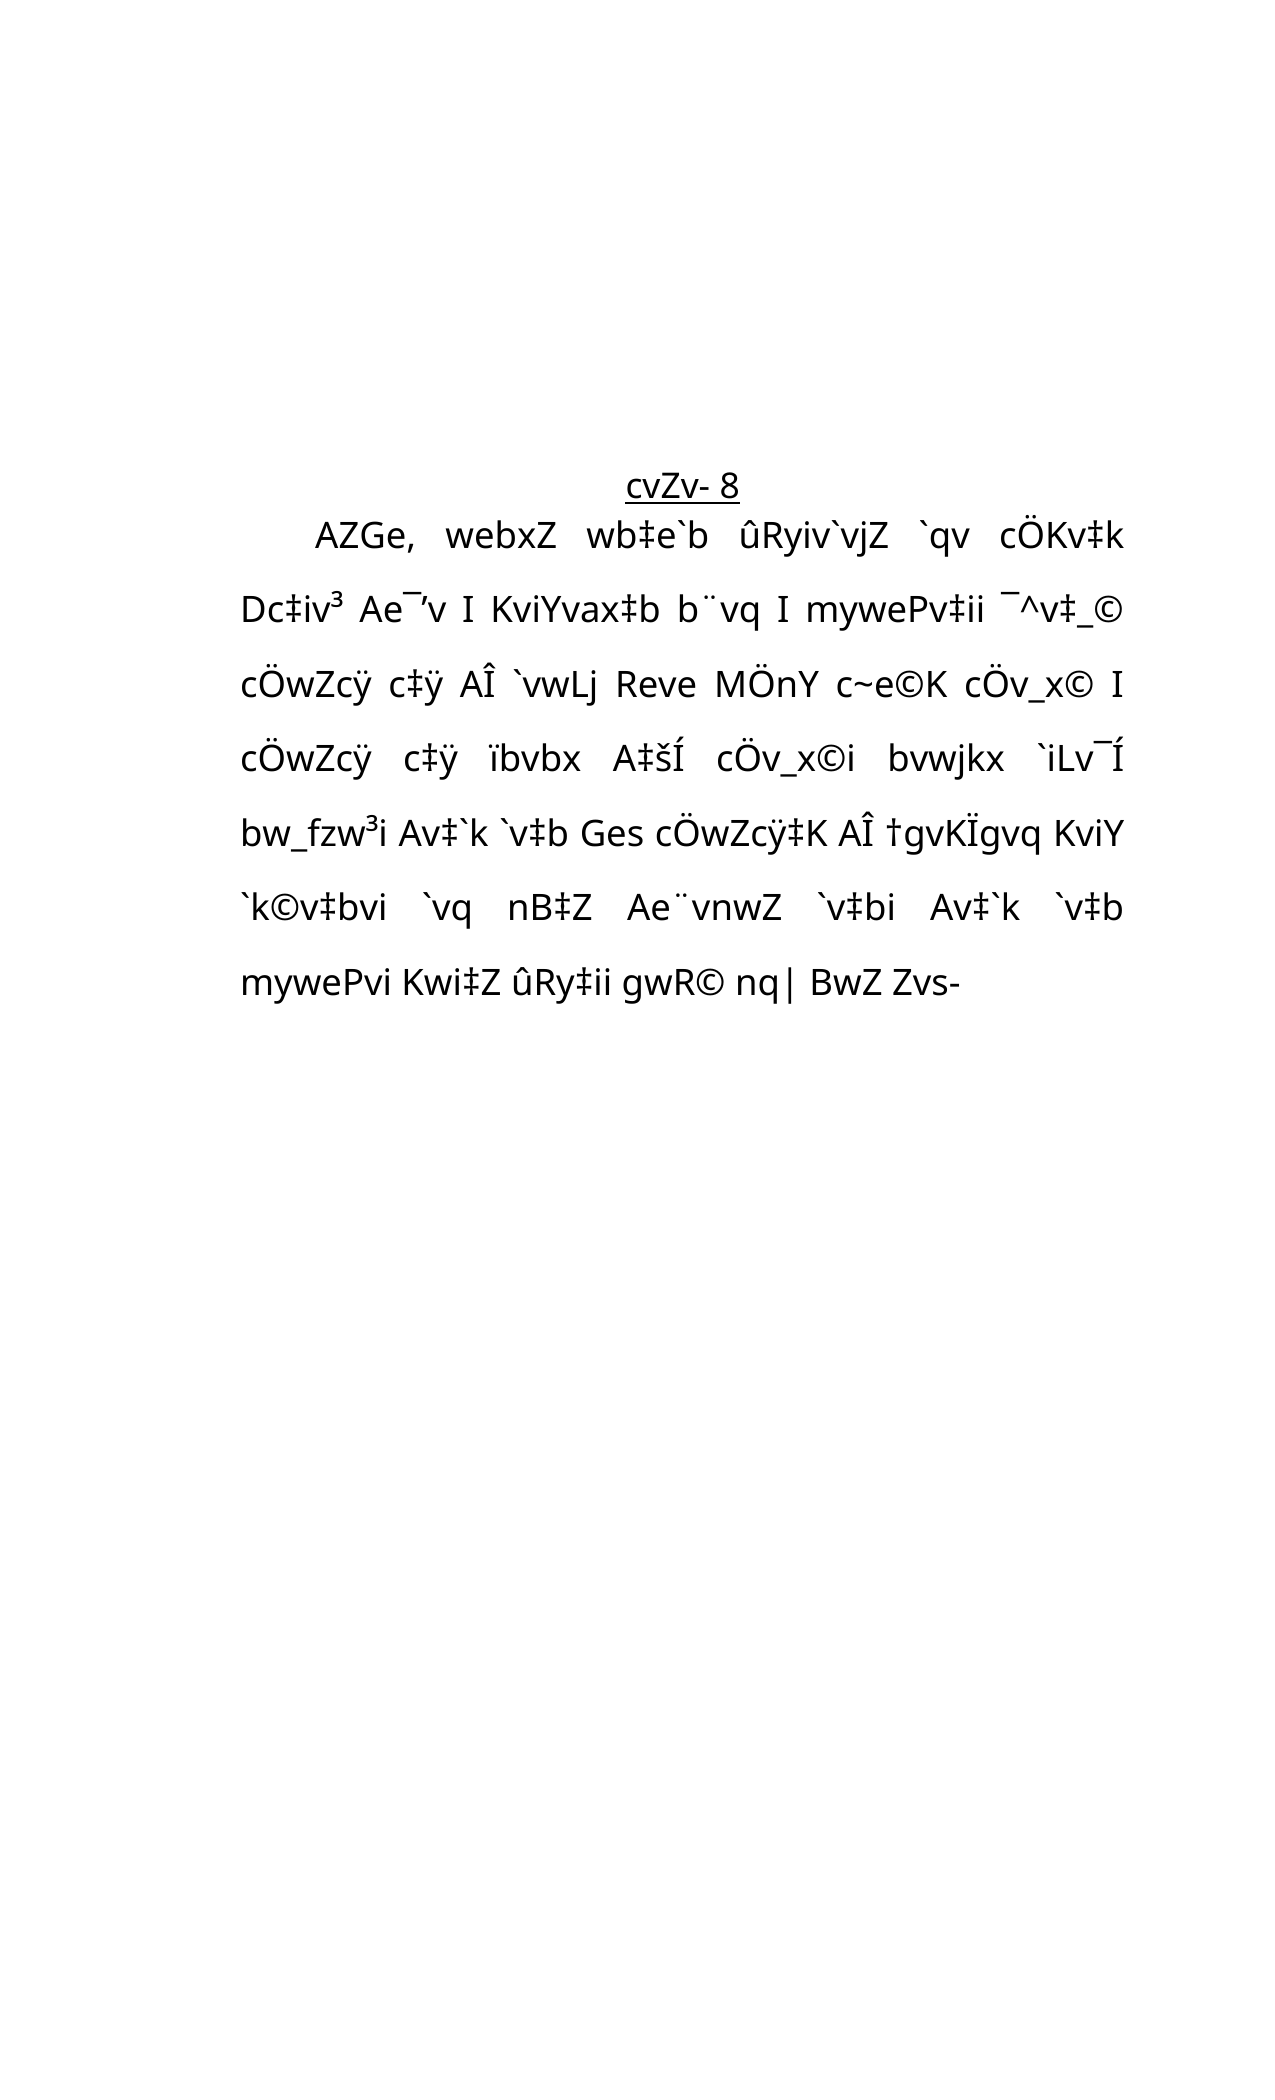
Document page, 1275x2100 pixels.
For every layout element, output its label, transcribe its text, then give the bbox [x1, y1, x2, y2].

list AZGe, webxZ wb‡e`b ûRyiv`vjZ `qv cÖKv‡k Dc‡iv³ Ae¯’v I KviYvax‡b b¨vq I mywePv‡ii ¯^v‡_© cÖwZcÿ c‡ÿ AÎ `vwLj Reve MÖnY c~e©K cÖv_x© I cÖwZcÿ c‡ÿ ïbvbx A‡šÍ cÖv_x©i bvwjkx `iLv¯Í bw_fzw³i Av‡`k `v‡b Ges cÖwZcÿ‡K AÎ †gvKÏgvq KviY `k©v‡bvi `vq nB‡Z Ae¨vnwZ `v‡bi Av‡`k `v‡b mywePvi Kwi‡Z ûRy‡ii gwR© nq| BwZ Zvs- [240, 509, 1125, 1006]
